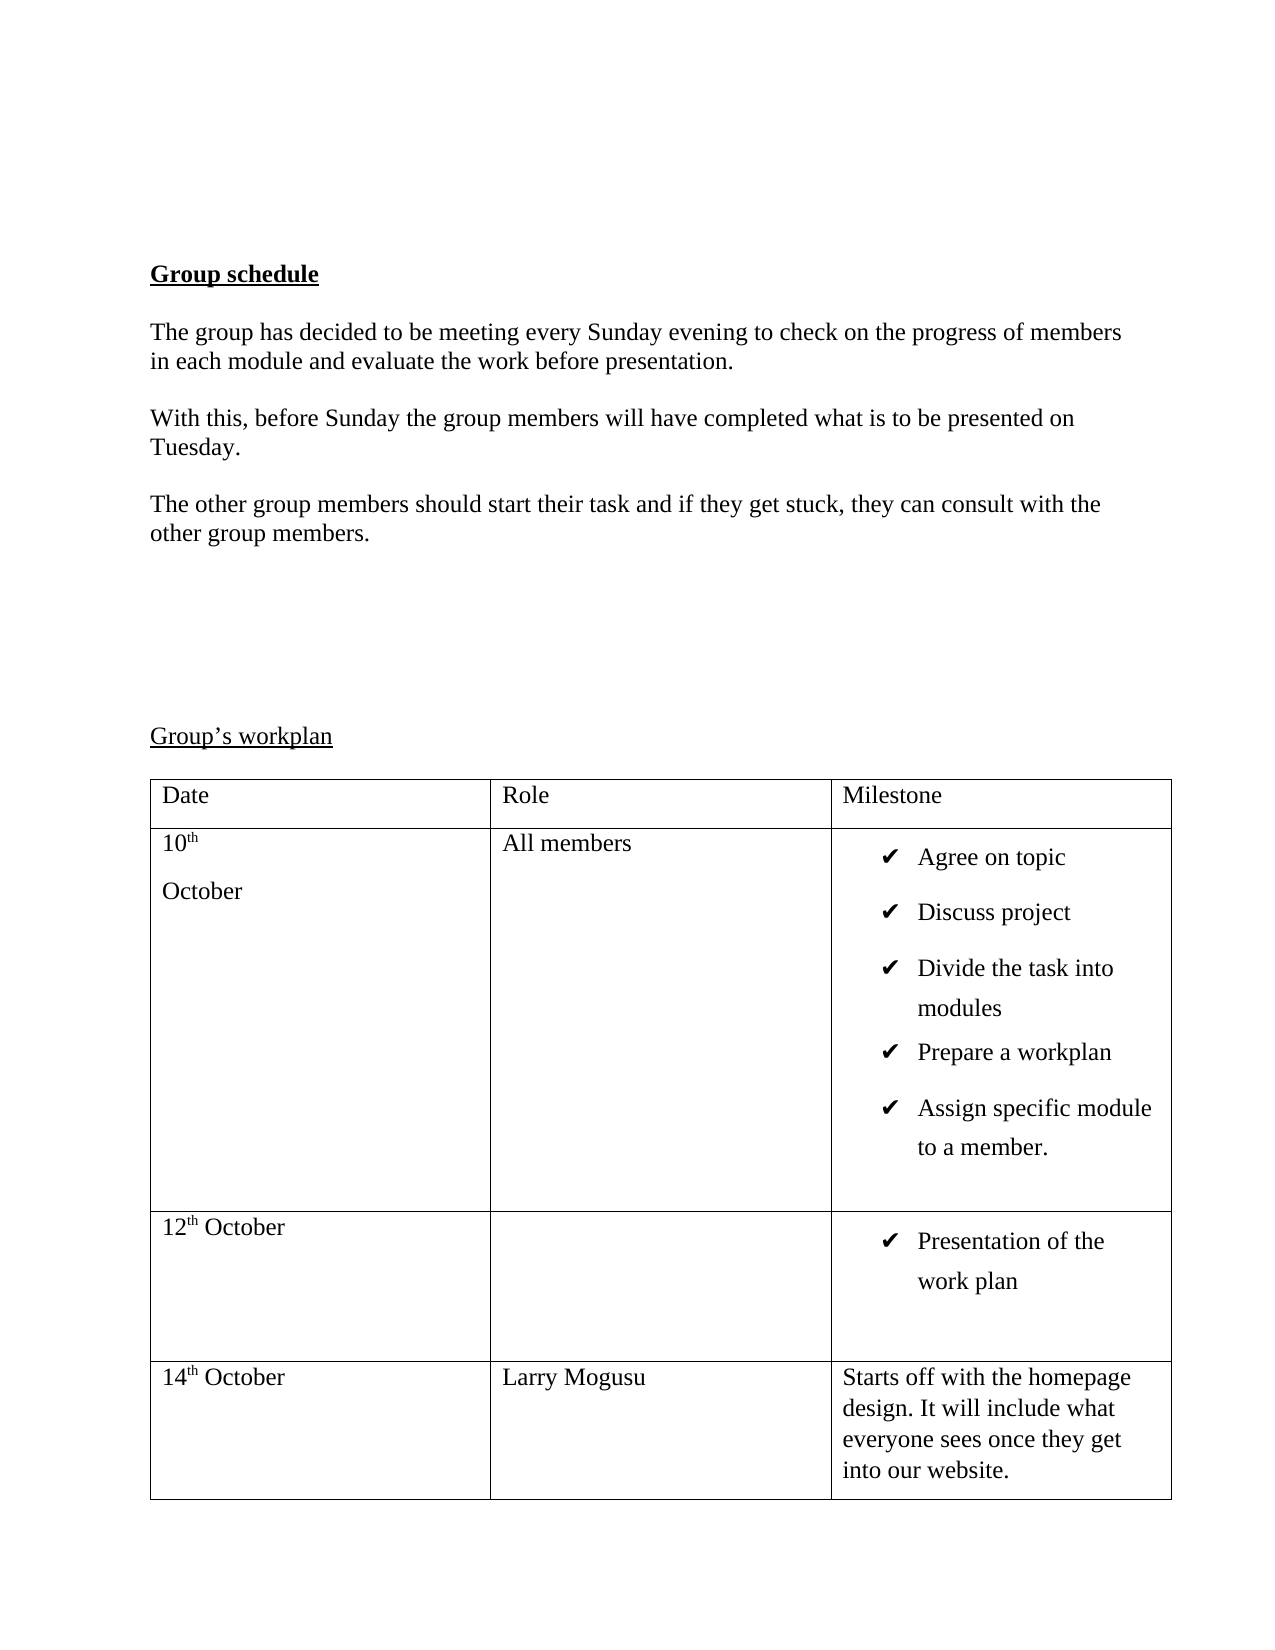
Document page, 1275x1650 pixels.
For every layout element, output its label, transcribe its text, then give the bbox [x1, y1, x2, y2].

table_cell Presentation of the work plan [832, 1212, 1171, 1361]
text With this, before Sunday the group members will have completed what is to be presented on Tuesday. [150, 403, 1125, 461]
text Group’s workplan [150, 721, 1125, 750]
table_cell 12th October [151, 1212, 490, 1361]
table_header Role [491, 780, 831, 827]
table_cell 10th October [151, 829, 490, 1211]
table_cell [832, 1362, 1171, 1499]
table_cell Larry Mogusu [491, 1362, 831, 1499]
text The other group members should start their task and if they get stuck, they can consult with the other group members. [150, 489, 1125, 547]
table_cell 14th October [151, 1362, 490, 1499]
table_header Date [151, 780, 490, 827]
text Group schedule [150, 259, 1125, 288]
text The group has decided to be meeting every Sunday evening to check on the progress of members in each module and evaluate the work before presentation. [150, 317, 1125, 374]
table_header Milestone [832, 780, 1171, 827]
table_cell Agree on topic Discuss project Divide the task into modules Prepare a workplan Assign specific module to a member. [832, 829, 1171, 1211]
table_cell All members [491, 829, 831, 1211]
table_cell [491, 1212, 831, 1361]
